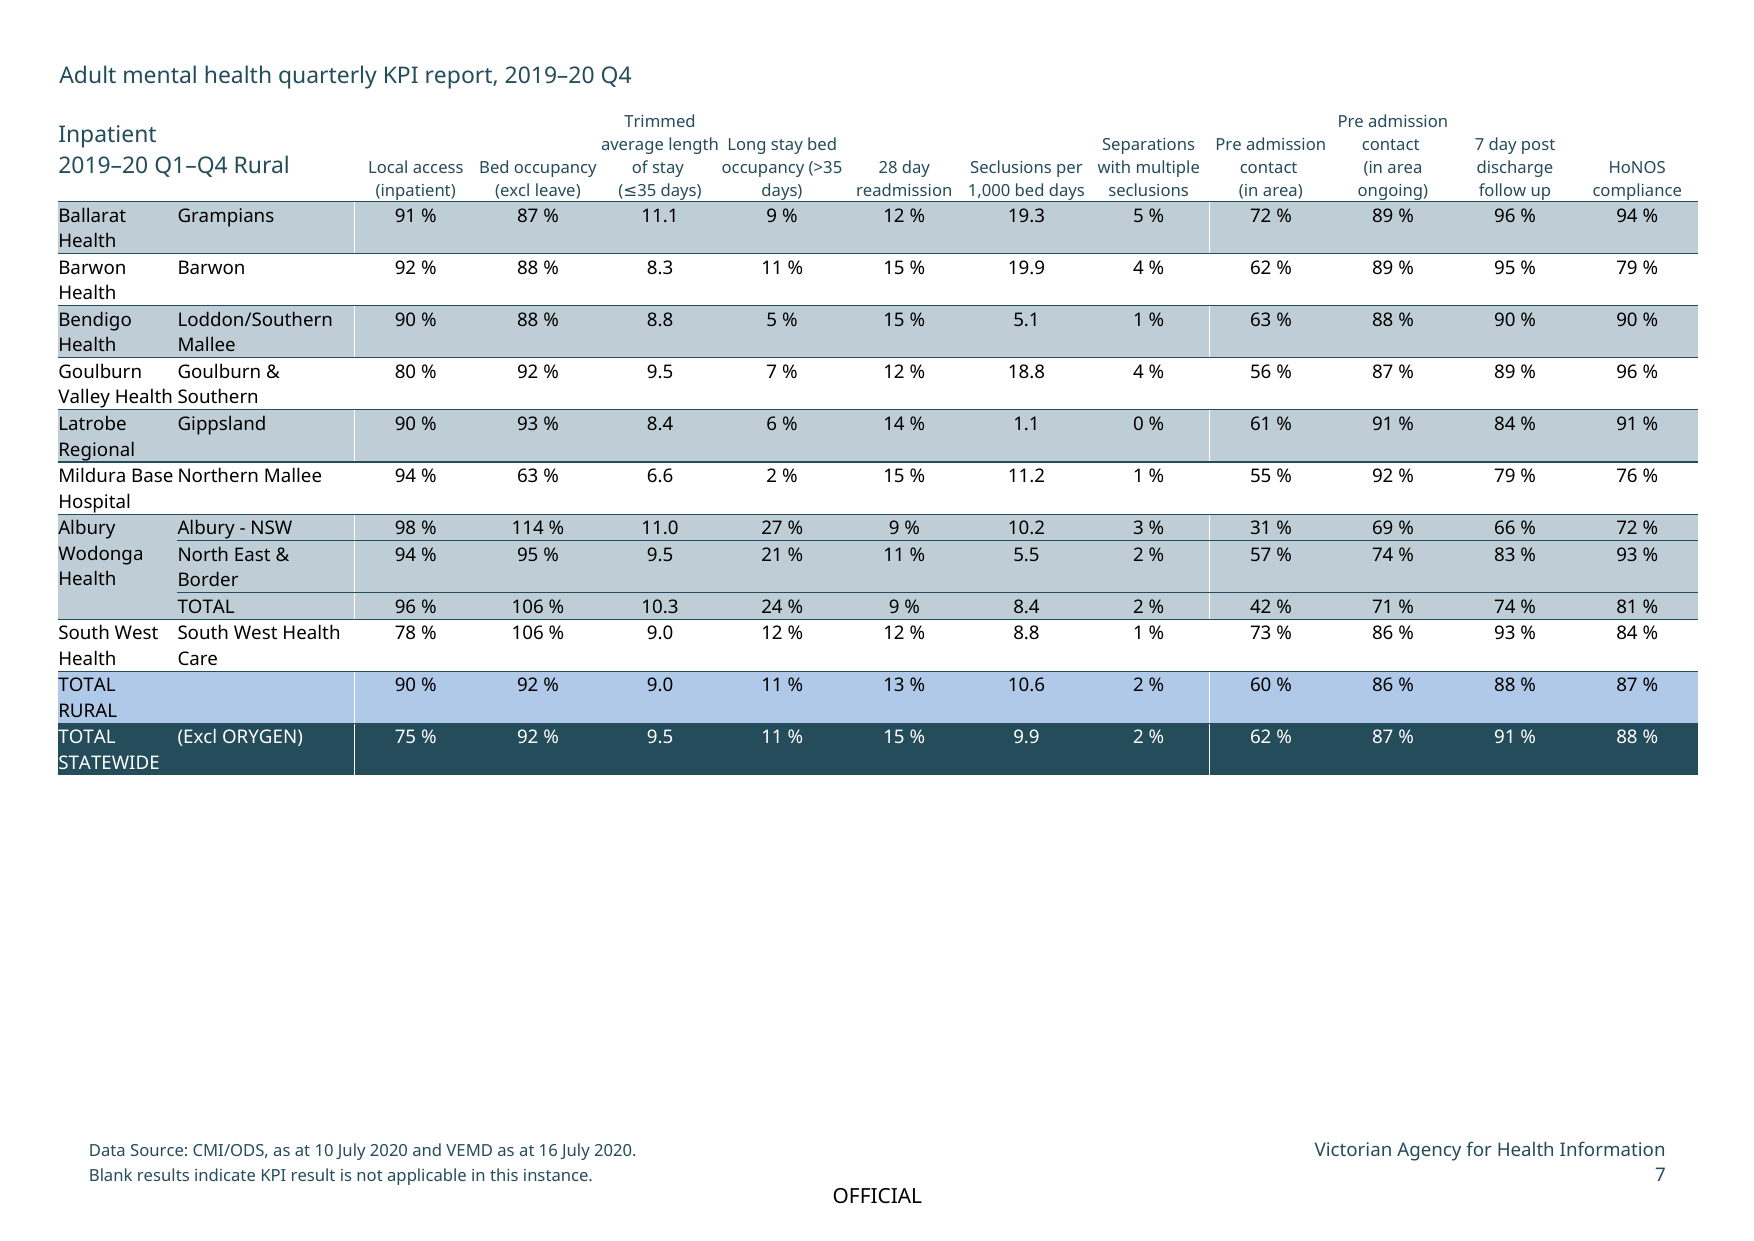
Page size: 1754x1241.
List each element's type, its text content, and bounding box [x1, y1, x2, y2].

table_cell Albury - NSW [177, 515, 354, 540]
table_cell 87 % [477, 202, 599, 253]
table_cell 96 % [355, 593, 477, 619]
table_cell 8.8 [599, 306, 721, 357]
table_cell 92 % [1332, 463, 1454, 513]
table_cell 27 % [721, 515, 843, 540]
table_cell 31 % [1210, 515, 1332, 540]
table_cell Albury Wodonga Health [58, 515, 177, 619]
table_cell 91 % [355, 202, 477, 253]
table_cell 75 % [355, 724, 477, 775]
table_cell 93 % [1576, 541, 1698, 592]
table_cell 91 % [1454, 724, 1576, 775]
table_cell 13 % [843, 672, 965, 723]
table_cell 21 % [721, 541, 843, 592]
table_cell 10.6 [965, 672, 1087, 723]
table_cell 62 % [1210, 724, 1332, 775]
table_header 7 day post discharge follow up [1454, 90, 1576, 201]
table_cell 91 % [1576, 410, 1698, 461]
table_header Long stay bed occupancy (>35 days) [721, 90, 843, 201]
table_cell 55 % [1210, 463, 1332, 513]
table_cell 9.0 [599, 620, 721, 671]
table_cell 8.4 [599, 410, 721, 461]
table_header Seclusions per 1,000 bed days [965, 90, 1087, 201]
table_cell 12 % [843, 202, 965, 253]
table_cell 89 % [1332, 254, 1454, 305]
table_header Local access (inpatient) [355, 90, 477, 201]
table_cell 92 % [477, 358, 599, 409]
table_cell 94 % [355, 541, 477, 592]
table_cell 79 % [1576, 254, 1698, 305]
table_cell 83 % [1454, 541, 1576, 592]
table_cell 10.2 [965, 515, 1087, 540]
table_cell Goulburn Valley Health [58, 358, 177, 409]
table_cell Gippsland [177, 410, 354, 461]
table_cell 94 % [355, 463, 477, 513]
table_cell 2 % [1087, 593, 1209, 619]
table_cell 5 % [721, 306, 843, 357]
table_cell 9.5 [599, 724, 721, 775]
table_cell 42 % [1210, 593, 1332, 619]
table_cell 72 % [1210, 202, 1332, 253]
table_cell 114 % [477, 515, 599, 540]
table_header 28 day readmission [843, 90, 965, 201]
table_cell Barwon Health [58, 254, 177, 305]
table_cell 73 % [1210, 620, 1332, 671]
table_cell 90 % [1454, 306, 1576, 357]
table_cell 6 % [721, 410, 843, 461]
table_cell 106 % [477, 620, 599, 671]
table_cell 94 % [1576, 202, 1698, 253]
table_header Inpatient 2019–20 Q1–Q4 Rural [58, 90, 354, 201]
table_cell 9.9 [965, 724, 1087, 775]
table_cell 61 % [1210, 410, 1332, 461]
table_cell 92 % [355, 254, 477, 305]
table_header Pre admission contact (in area ongoing) [1332, 90, 1454, 201]
table_header Pre admission contact (in area) [1210, 90, 1332, 201]
table_cell 86 % [1332, 620, 1454, 671]
table_cell 19.9 [965, 254, 1087, 305]
table_cell 7 % [721, 358, 843, 409]
table_cell 90 % [1576, 306, 1698, 357]
table_header HoNOS compliance [1576, 90, 1698, 201]
table_header Separations with multiple seclusions [1087, 90, 1209, 201]
table_cell 11 % [843, 541, 965, 592]
table_cell 8.8 [965, 620, 1087, 671]
table_header Trimmed average length of stay (≤35 days) [599, 90, 721, 201]
table_cell 12 % [843, 620, 965, 671]
table_cell 87 % [1332, 724, 1454, 775]
table_cell 15 % [843, 724, 965, 775]
table_cell 0 % [1087, 410, 1209, 461]
table_cell (Excl ORYGEN) [177, 724, 354, 775]
table_cell 98 % [355, 515, 477, 540]
table_cell 89 % [1332, 202, 1454, 253]
table_cell [177, 672, 354, 723]
table_cell 4 % [1087, 358, 1209, 409]
table_cell 92 % [477, 672, 599, 723]
table_cell 96 % [1454, 202, 1576, 253]
table_cell 3 % [1087, 515, 1209, 540]
table_cell 24 % [721, 593, 843, 619]
table_cell TOTAL RURAL [58, 672, 177, 723]
table_cell 89 % [1454, 358, 1576, 409]
table_cell 72 % [1576, 515, 1698, 540]
table_cell 88 % [477, 306, 599, 357]
table_cell TOTAL [177, 593, 354, 619]
table_header Bed occupancy (excl leave) [477, 90, 599, 201]
table_cell 19.3 [965, 202, 1087, 253]
table_cell 9.0 [599, 672, 721, 723]
table_cell 90 % [355, 306, 477, 357]
table_cell 11 % [721, 724, 843, 775]
table_cell 9 % [843, 593, 965, 619]
table_cell 96 % [1576, 358, 1698, 409]
table_cell Grampians [177, 202, 354, 253]
table_cell 4 % [1087, 254, 1209, 305]
table_cell 2 % [1087, 541, 1209, 592]
table_cell 86 % [1332, 672, 1454, 723]
table_cell 1 % [1087, 463, 1209, 513]
table_cell Ballarat Health [58, 202, 177, 253]
table_cell 8.3 [599, 254, 721, 305]
table_cell 15 % [843, 306, 965, 357]
table_cell 11.2 [965, 463, 1087, 513]
table_cell 2 % [1087, 724, 1209, 775]
table_cell 9 % [843, 515, 965, 540]
table_cell 90 % [355, 410, 477, 461]
table_cell TOTAL STATEWIDE [58, 724, 177, 775]
table_cell 2 % [721, 463, 843, 513]
table_cell 8.4 [965, 593, 1087, 619]
table_cell 84 % [1576, 620, 1698, 671]
table_cell 56 % [1210, 358, 1332, 409]
table_cell 9.5 [599, 358, 721, 409]
table_cell 95 % [1454, 254, 1576, 305]
table_cell North East & Border [177, 541, 354, 592]
table_cell 11.0 [599, 515, 721, 540]
table_cell 87 % [1576, 672, 1698, 723]
table_cell 84 % [1454, 410, 1576, 461]
table_cell 93 % [1454, 620, 1576, 671]
table_cell Latrobe Regional [58, 410, 177, 461]
table_cell 5.5 [965, 541, 1087, 592]
table_cell 69 % [1332, 515, 1454, 540]
table_cell 9 % [721, 202, 843, 253]
table_cell 11.1 [599, 202, 721, 253]
table_cell 5 % [1087, 202, 1209, 253]
table_cell Bendigo Health [58, 306, 177, 357]
table_cell 15 % [843, 463, 965, 513]
table_cell 11 % [721, 254, 843, 305]
table_cell 88 % [1454, 672, 1576, 723]
table_cell 71 % [1332, 593, 1454, 619]
table_cell 12 % [721, 620, 843, 671]
table_cell 79 % [1454, 463, 1576, 513]
table_cell 93 % [477, 410, 599, 461]
table_cell 95 % [477, 541, 599, 592]
table_cell 80 % [355, 358, 477, 409]
table_cell 12 % [843, 358, 965, 409]
table_cell 1.1 [965, 410, 1087, 461]
table_cell 88 % [1576, 724, 1698, 775]
table_cell 90 % [355, 672, 477, 723]
table_cell 18.8 [965, 358, 1087, 409]
table_cell 60 % [1210, 672, 1332, 723]
table_cell 1 % [1087, 620, 1209, 671]
table_cell Goulburn & Southern [177, 358, 354, 409]
table_cell 74 % [1454, 593, 1576, 619]
table_cell 78 % [355, 620, 477, 671]
table_cell 10.3 [599, 593, 721, 619]
table_cell 63 % [1210, 306, 1332, 357]
table_cell 63 % [477, 463, 599, 513]
table_cell 66 % [1454, 515, 1576, 540]
table_cell 74 % [1332, 541, 1454, 592]
table_cell 62 % [1210, 254, 1332, 305]
table_cell 6.6 [599, 463, 721, 513]
table_cell Mildura Base Hospital [58, 463, 177, 513]
table_cell 106 % [477, 593, 599, 619]
table_cell 88 % [1332, 306, 1454, 357]
table_cell Loddon/Southern Mallee [177, 306, 354, 357]
table_cell 2 % [1087, 672, 1209, 723]
table_cell 9.5 [599, 541, 721, 592]
table_cell Northern Mallee [177, 463, 354, 513]
table_cell 87 % [1332, 358, 1454, 409]
table_cell South West Health Care [177, 620, 354, 671]
table_cell 76 % [1576, 463, 1698, 513]
table_cell 57 % [1210, 541, 1332, 592]
table_cell 11 % [721, 672, 843, 723]
table_cell South West Health [58, 620, 177, 671]
table_cell Barwon [177, 254, 354, 305]
table_cell 14 % [843, 410, 965, 461]
table_cell 15 % [843, 254, 965, 305]
table_cell 88 % [477, 254, 599, 305]
table_cell 5.1 [965, 306, 1087, 357]
table_cell 81 % [1576, 593, 1698, 619]
table_cell 91 % [1332, 410, 1454, 461]
table_cell 1 % [1087, 306, 1209, 357]
table_cell 92 % [477, 724, 599, 775]
